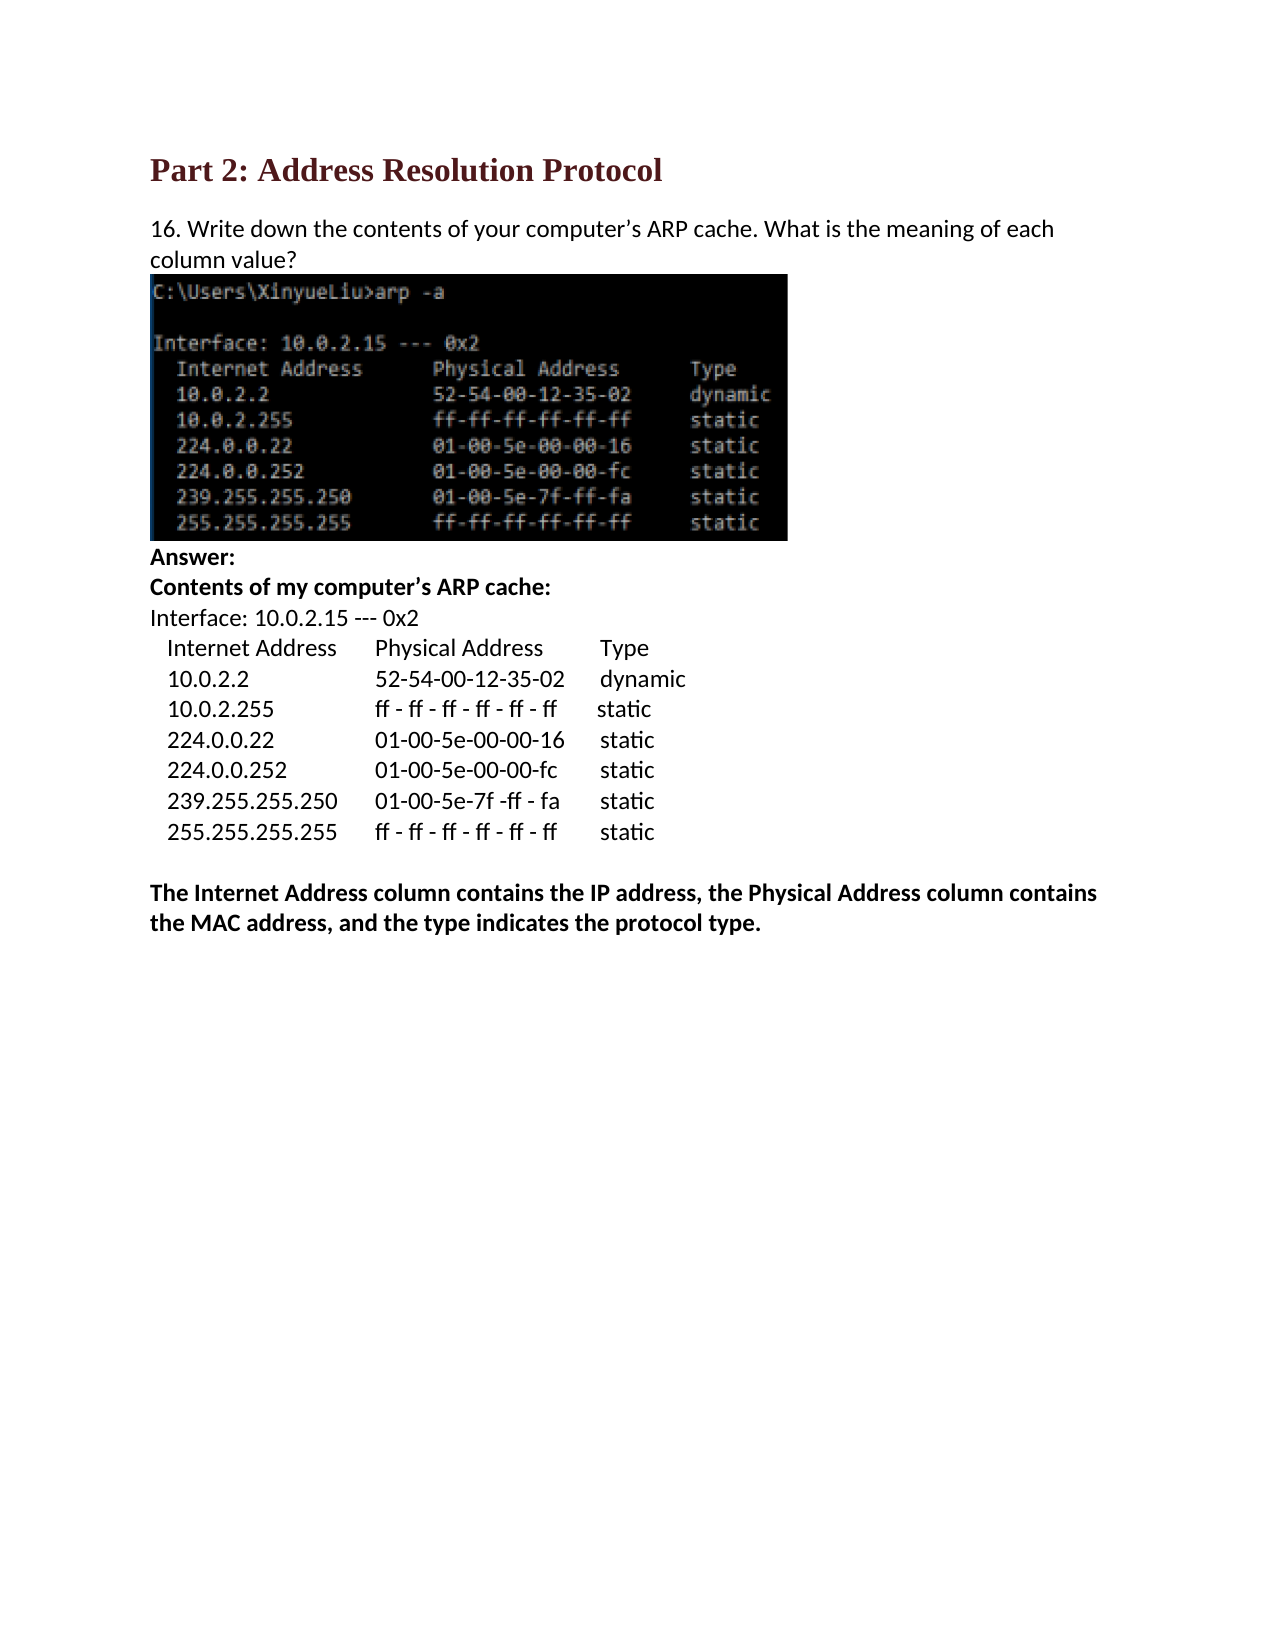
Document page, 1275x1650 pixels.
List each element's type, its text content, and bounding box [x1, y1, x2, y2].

text Internet Address Physical Address Type [150, 633, 1125, 663]
text 16. Write down the contents of your computer’s ARP cache. What is the meaning of each column value? [150, 213, 1125, 274]
text 10.0.2.2 52-54-00-12-35-02 dynamic [150, 663, 1125, 694]
text 239.255.255.250 01-00-5e-7f -ff - fa static [150, 785, 1125, 816]
text Answer: [150, 541, 1125, 572]
text Part 2: Address Resolution Protocol [150, 150, 1125, 188]
picture [150, 274, 788, 541]
text 224.0.0.252 01-00-5e-00-00-fc static [150, 755, 1125, 785]
text Contents of my computer’s ARP cache: [150, 572, 1125, 602]
text 10.0.2.255 ff - ff - ff - ff - ff - ff static [150, 694, 1125, 724]
text Interface: 10.0.2.15 --- 0x2 [150, 602, 1125, 633]
text 255.255.255.255 ff - ff - ff - ff - ff - ff static [150, 816, 1125, 846]
text 224.0.0.22 01-00-5e-00-00-16 static [150, 724, 1125, 755]
text The Internet Address column contains the IP address, the Physical Address column contains the MAC address, and the type indicates the protocol type. [150, 877, 1125, 938]
